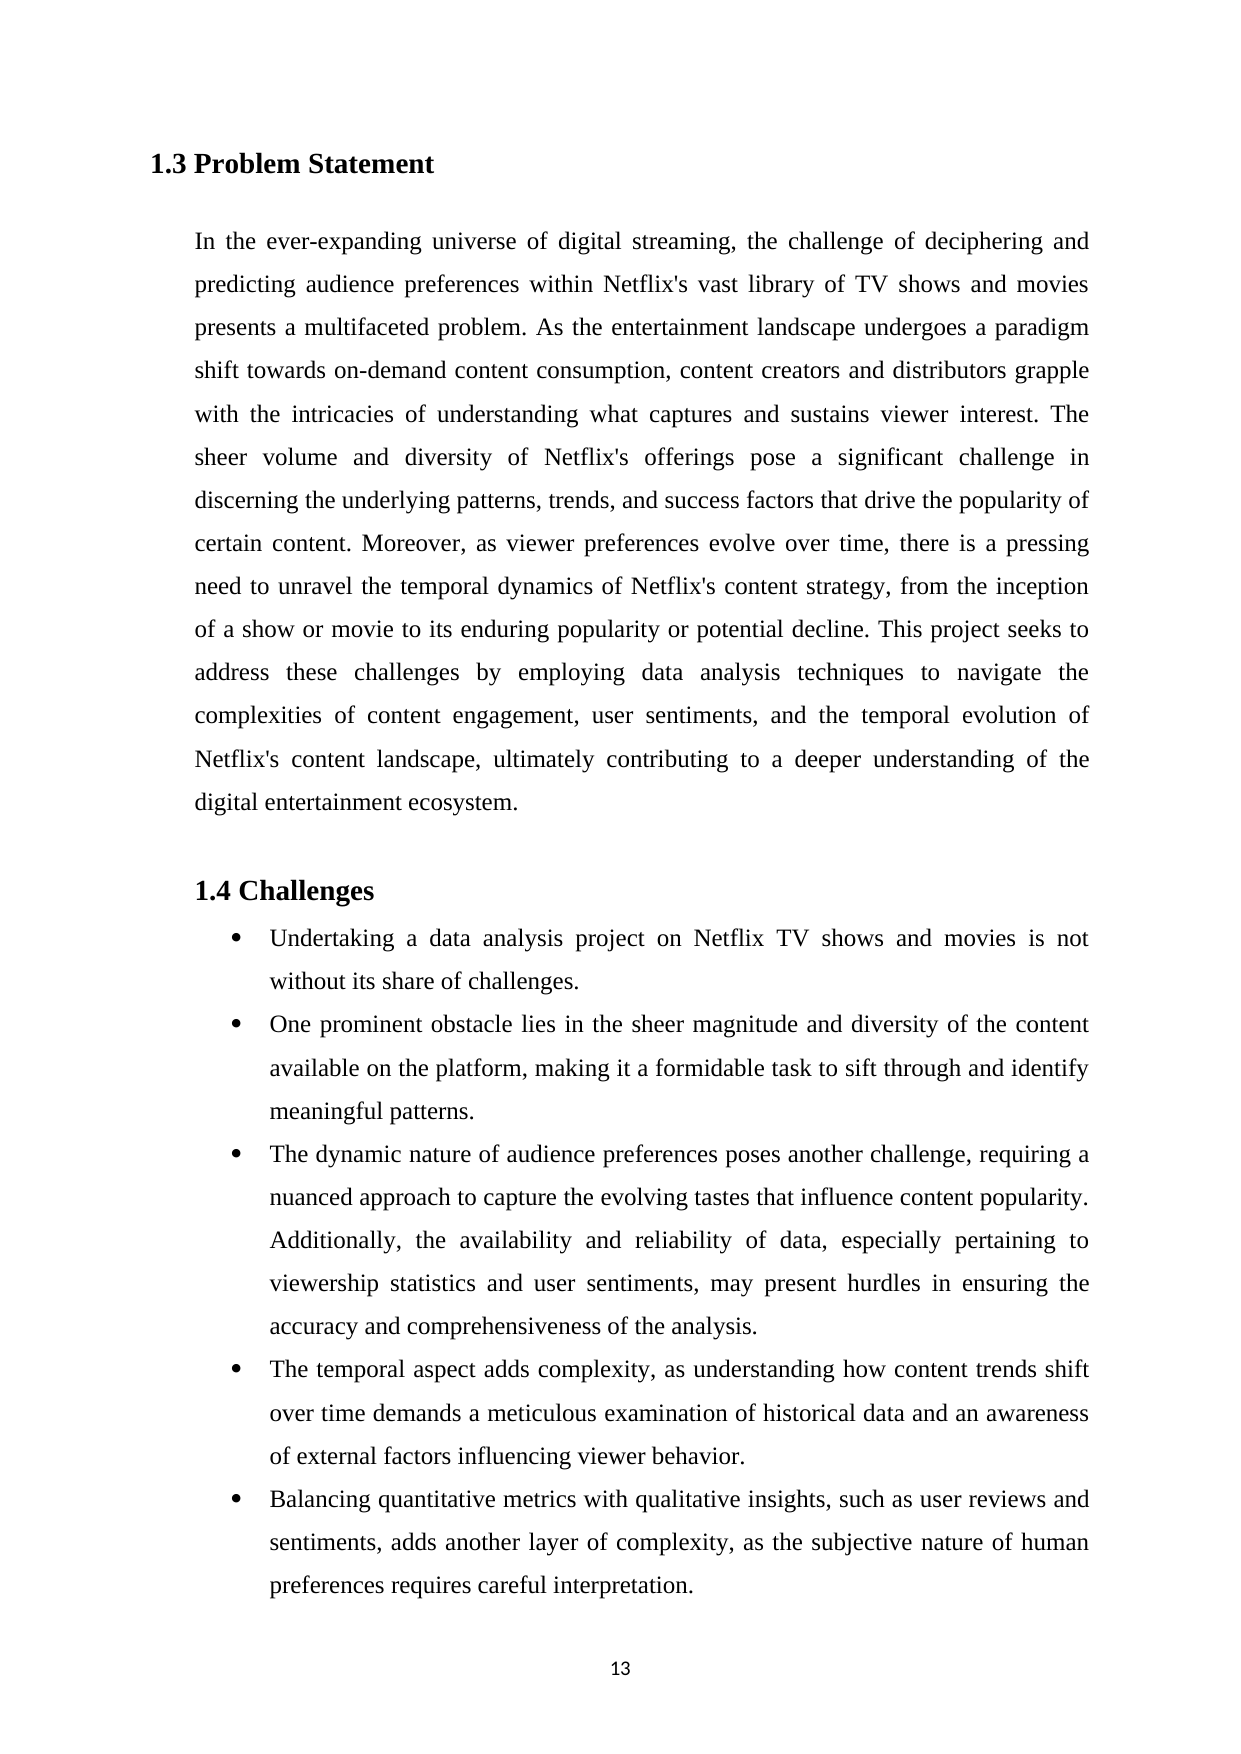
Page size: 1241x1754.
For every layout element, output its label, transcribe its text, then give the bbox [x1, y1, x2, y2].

text 1.4 Challenges [194, 873, 1090, 907]
list Undertaking a data analysis project on Netflix TV shows and movies is not without its share of challenges. [232, 923, 1090, 995]
text In the ever-expanding universe of digital streaming, the challenge of deciphering and predicting audience preferences within Netflix's vast library of TV shows and movies presents a multifaceted problem. As the entertainment landscape undergoes a paradigm shift towards on-demand content consumption, content creators and distributors grapple with the intricacies of understanding what captures and sustains viewer interest. The sheer volume and diversity of Netflix's offerings pose a significant challenge in discerning the underlying patterns, trends, and success factors that drive the popularity of certain content. Moreover, as viewer preferences evolve over time, there is a pressing need to unravel the temporal dynamics of Netflix's content strategy, from the inception of a show or movie to its enduring popularity or potential decline. This project seeks to address these challenges by employing data analysis techniques to navigate the complexities of content engagement, user sentiments, and the temporal evolution of Netflix's content landscape, ultimately contributing to a deeper understanding of the digital entertainment ecosystem. [194, 226, 1090, 816]
text 1.3 Problem Statement [150, 147, 1005, 180]
list The temporal aspect adds complexity, as understanding how content trends shift over time demands a meticulous examination of historical data and an awareness of external factors influencing viewer behavior. [232, 1354, 1090, 1469]
list The dynamic nature of audience preferences poses another challenge, requiring a nuanced approach to capture the evolving tastes that influence content popularity. Additionally, the availability and reliability of data, especially pertaining to viewership statistics and user sentiments, may present hurdles in ensuring the accuracy and comprehensiveness of the analysis. [232, 1139, 1090, 1340]
list Balancing quantitative metrics with qualitative insights, such as user reviews and sentiments, adds another layer of complexity, as the subjective nature of human preferences requires careful interpretation. [232, 1484, 1090, 1599]
list One prominent obstacle lies in the sheer magnitude and diversity of the content available on the platform, making it a formidable task to sift through and identify meaningful patterns. [232, 1009, 1090, 1124]
